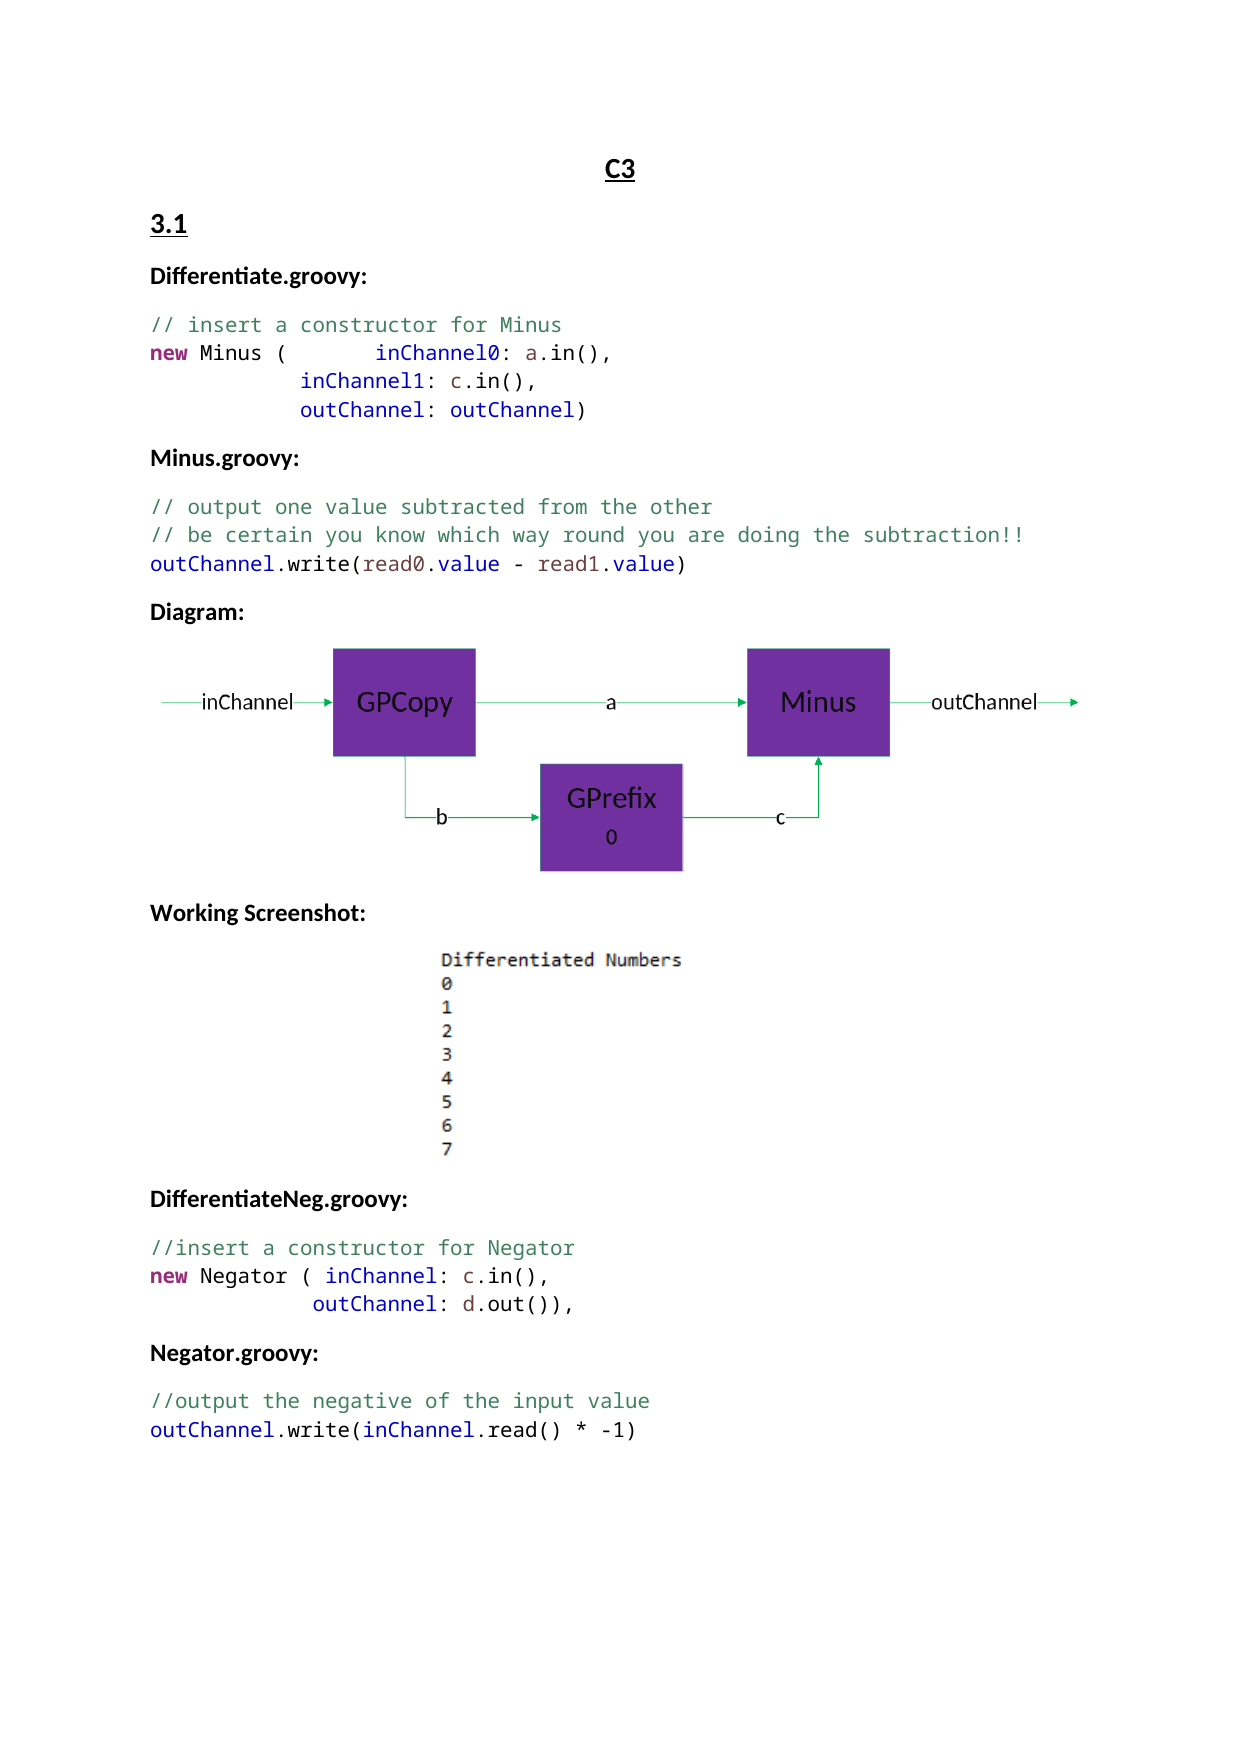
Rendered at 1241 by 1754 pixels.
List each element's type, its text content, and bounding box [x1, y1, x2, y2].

text inChannel1: c.in(), [150, 367, 1090, 395]
text // output one value subtracted from the other [150, 492, 1090, 520]
text C3 [150, 150, 1090, 186]
text //insert a constructor for Negator [150, 1233, 1090, 1261]
text outChannel.write(inChannel.read() * -1) [150, 1415, 1090, 1443]
text Diagram: [150, 596, 1090, 627]
text //output the negative of the input value [150, 1386, 1090, 1415]
text // insert a constructor for Minus [150, 310, 1090, 338]
text outChannel: outChannel) [225, 395, 1090, 423]
text DifferentiateNeg.groovy: [150, 1183, 1090, 1213]
text new Negator ( inChannel: c.in(), [150, 1261, 1090, 1289]
text Working Screenshot: [150, 897, 1090, 928]
text outChannel.write(read0.value - read1.value) [150, 549, 1090, 577]
picture [437, 947, 803, 1165]
text Minus.groovy: [150, 442, 1090, 473]
text Negator.groovy: [150, 1337, 1090, 1367]
text // be certain you know which way round you are doing the subtraction!! [150, 520, 1090, 549]
text Differentiate.groovy: [150, 260, 1090, 291]
text new Minus ( inChannel0: a.in(), [150, 338, 1090, 367]
text 3.1 [150, 205, 1090, 241]
text outChannel: d.out()), [150, 1289, 1090, 1318]
